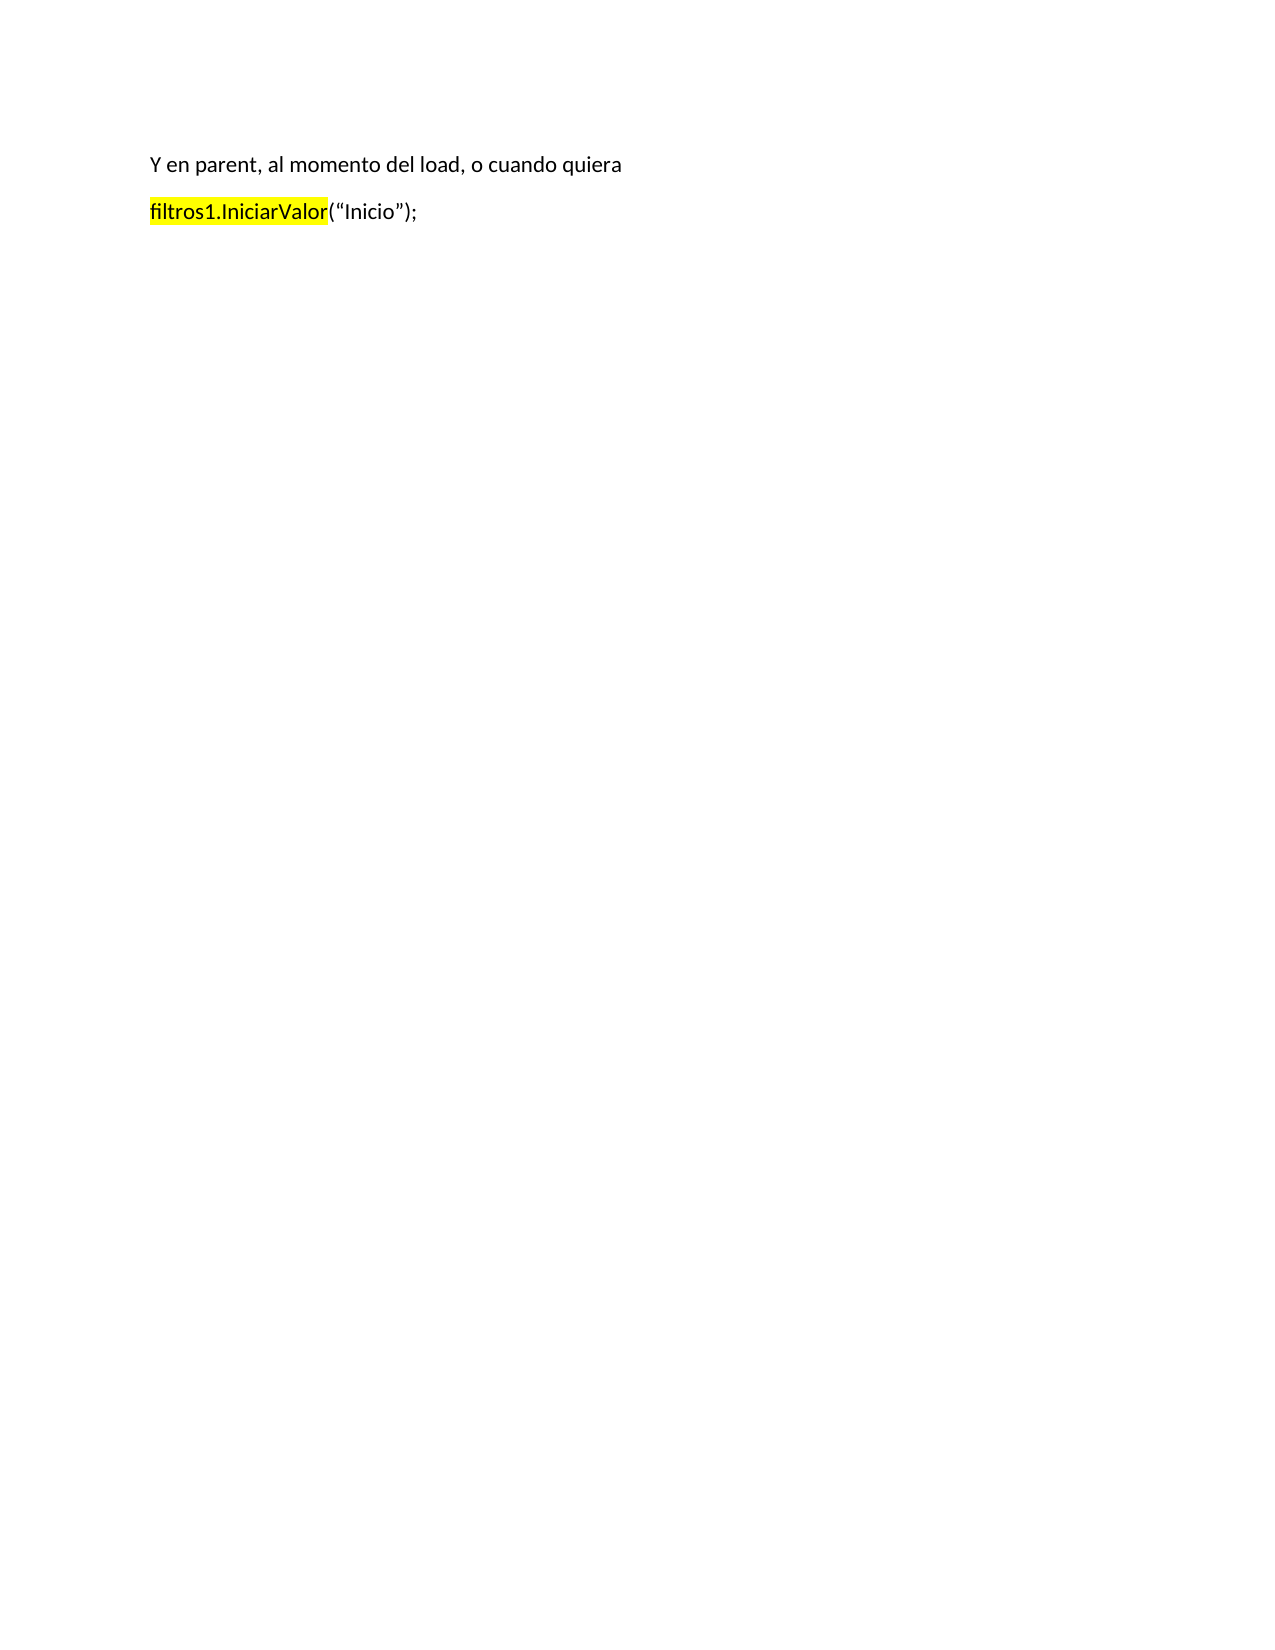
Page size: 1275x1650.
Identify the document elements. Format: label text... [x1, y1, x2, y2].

text Y en parent, al momento del load, o cuando quiera [150, 150, 1125, 178]
text filtros1.IniciarValor(“Inicio”); [328, 197, 1125, 225]
